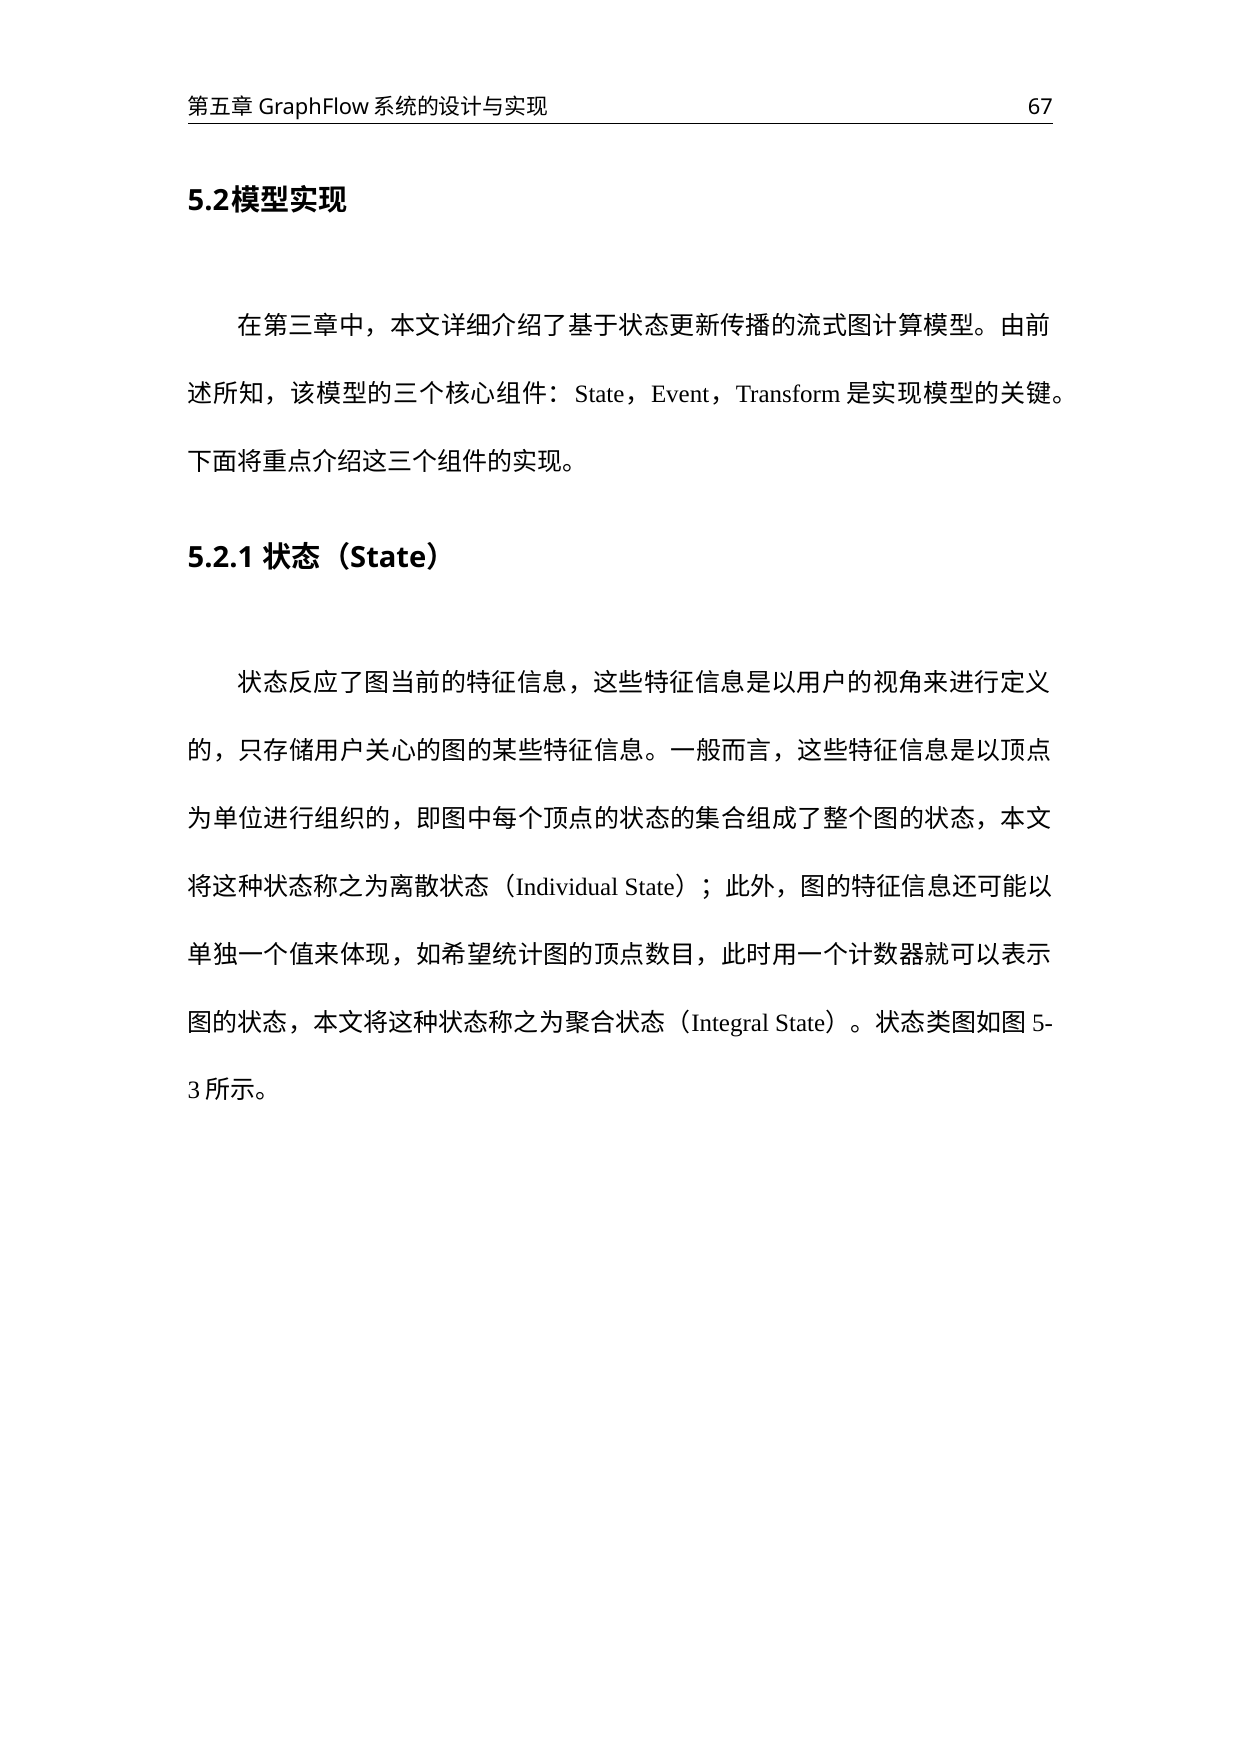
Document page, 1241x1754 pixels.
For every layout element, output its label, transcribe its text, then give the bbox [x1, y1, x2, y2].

text 在第三章中，本文详细介绍了基于状态更新传播的流式图计算模型。由前述所知，该模型的三个核心组件：State，Event，Transform是实现模型的关键。下面将重点介绍这三个组件的实现。 [187, 290, 1053, 493]
subtitle 模型实现 [187, 164, 1053, 232]
text 状态反应了图当前的特征信息，这些特征信息是以用户的视角来进行定义的，只存储用户关心的图的某些特征信息。一般而言，这些特征信息是以顶点为单位进行组织的，即图中每个顶点的状态的集合组成了整个图的状态，本文将这种状态称之为离散状态（Individual State）；此外，图的特征信息还可能以单独一个值来体现，如希望统计图的顶点数目，此时用一个计数器就可以表示图的状态，本文将这种状态称之为聚合状态（Integral State）。状态类图如图5-3所示。 [187, 647, 1053, 1122]
subtitle 状态（State） [187, 521, 1053, 588]
